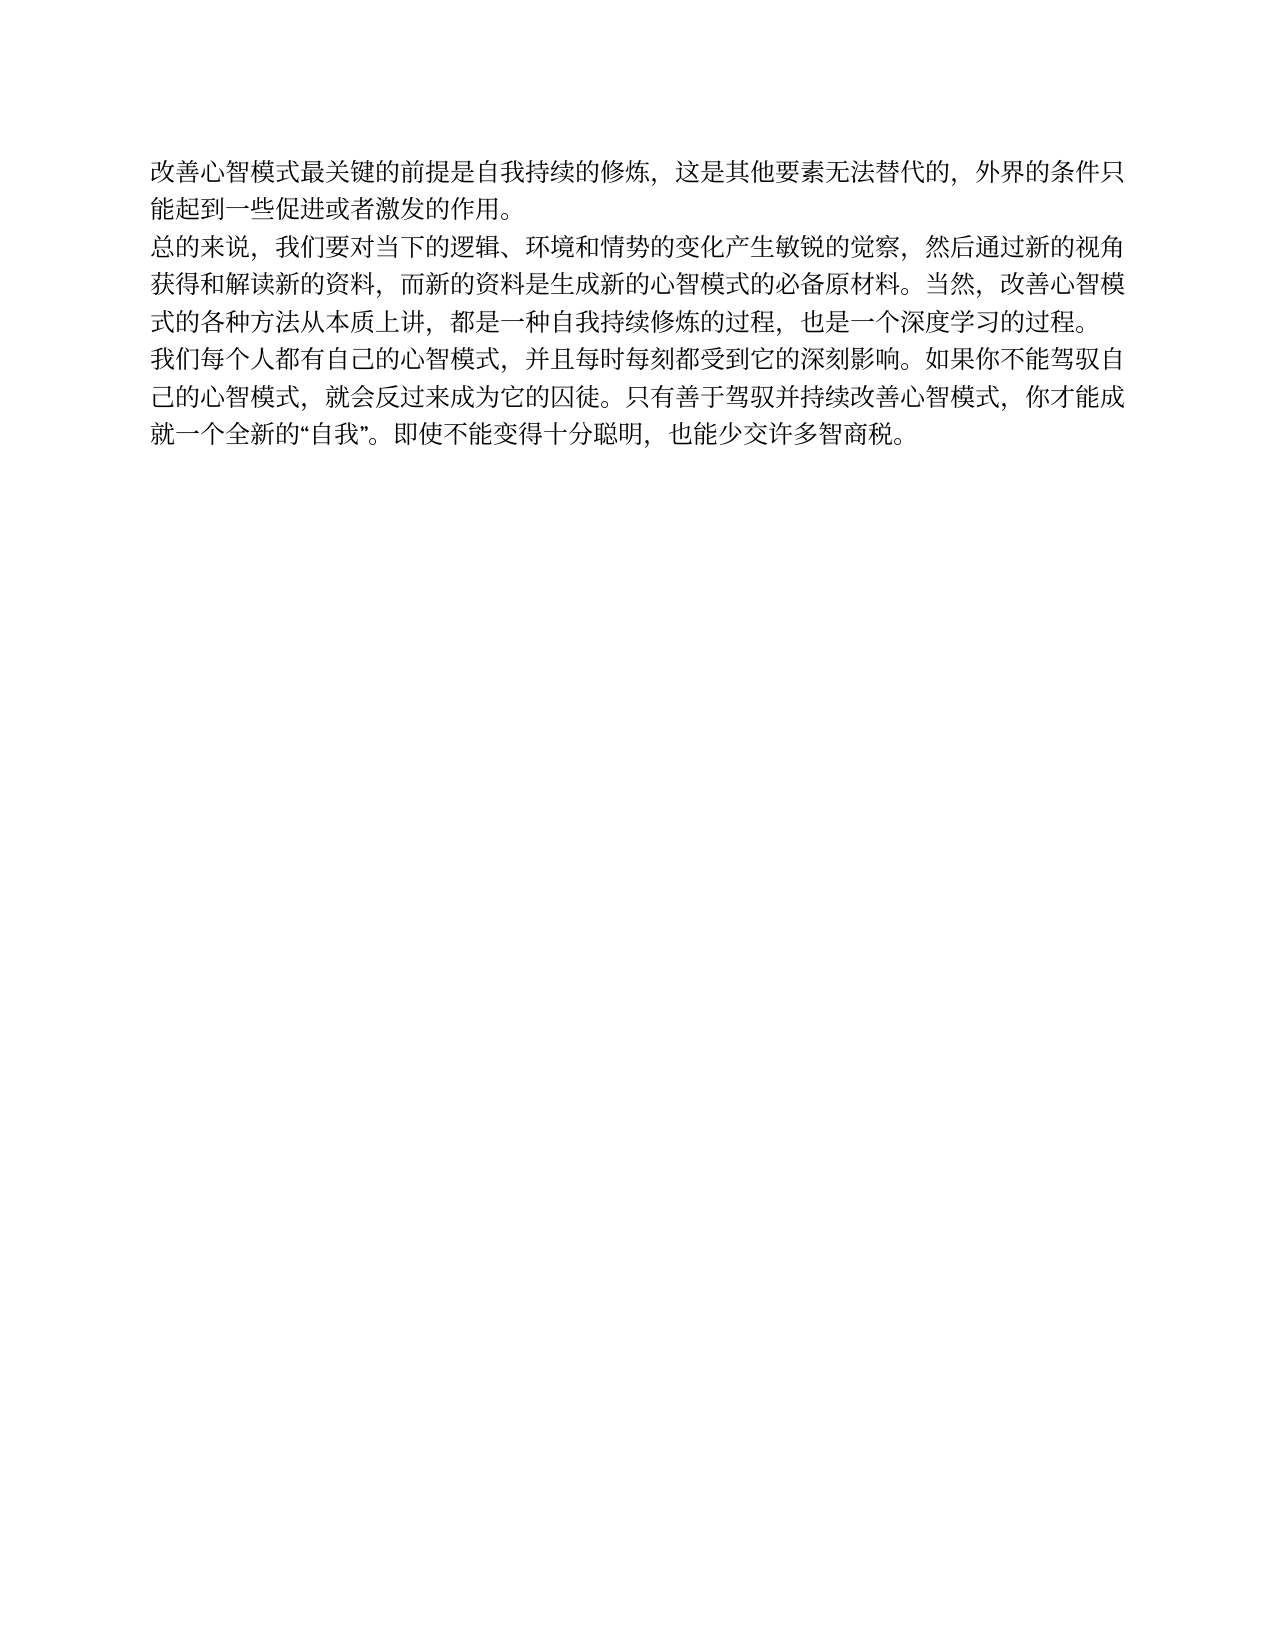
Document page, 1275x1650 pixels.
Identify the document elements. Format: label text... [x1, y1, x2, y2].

text 总的来说，我们要对当下的逻辑、环境和情势的变化产生敏锐的觉察，然后通过新的视角获得和解读新的资料，而新的资料是生成新的心智模式的必备原材料。当然，改善心智模式的各种方法从本质上讲，都是一种自我持续修炼的过程，也是一个深度学习的过程。 [150, 225, 1125, 337]
text 我们每个人都有自己的心智模式，并且每时每刻都受到它的深刻影响。如果你不能驾驭自己的心智模式，就会反过来成为它的囚徒。只有善于驾驭并持续改善心智模式，你才能成就一个全新的“自我”。即使不能变得十分聪明，也能少交许多智商税。 [150, 337, 1125, 450]
text 改善心智模式最关键的前提是自我持续的修炼，这是其他要素无法替代的，外界的条件只能起到一些促进或者激发的作用。 [150, 150, 1125, 225]
